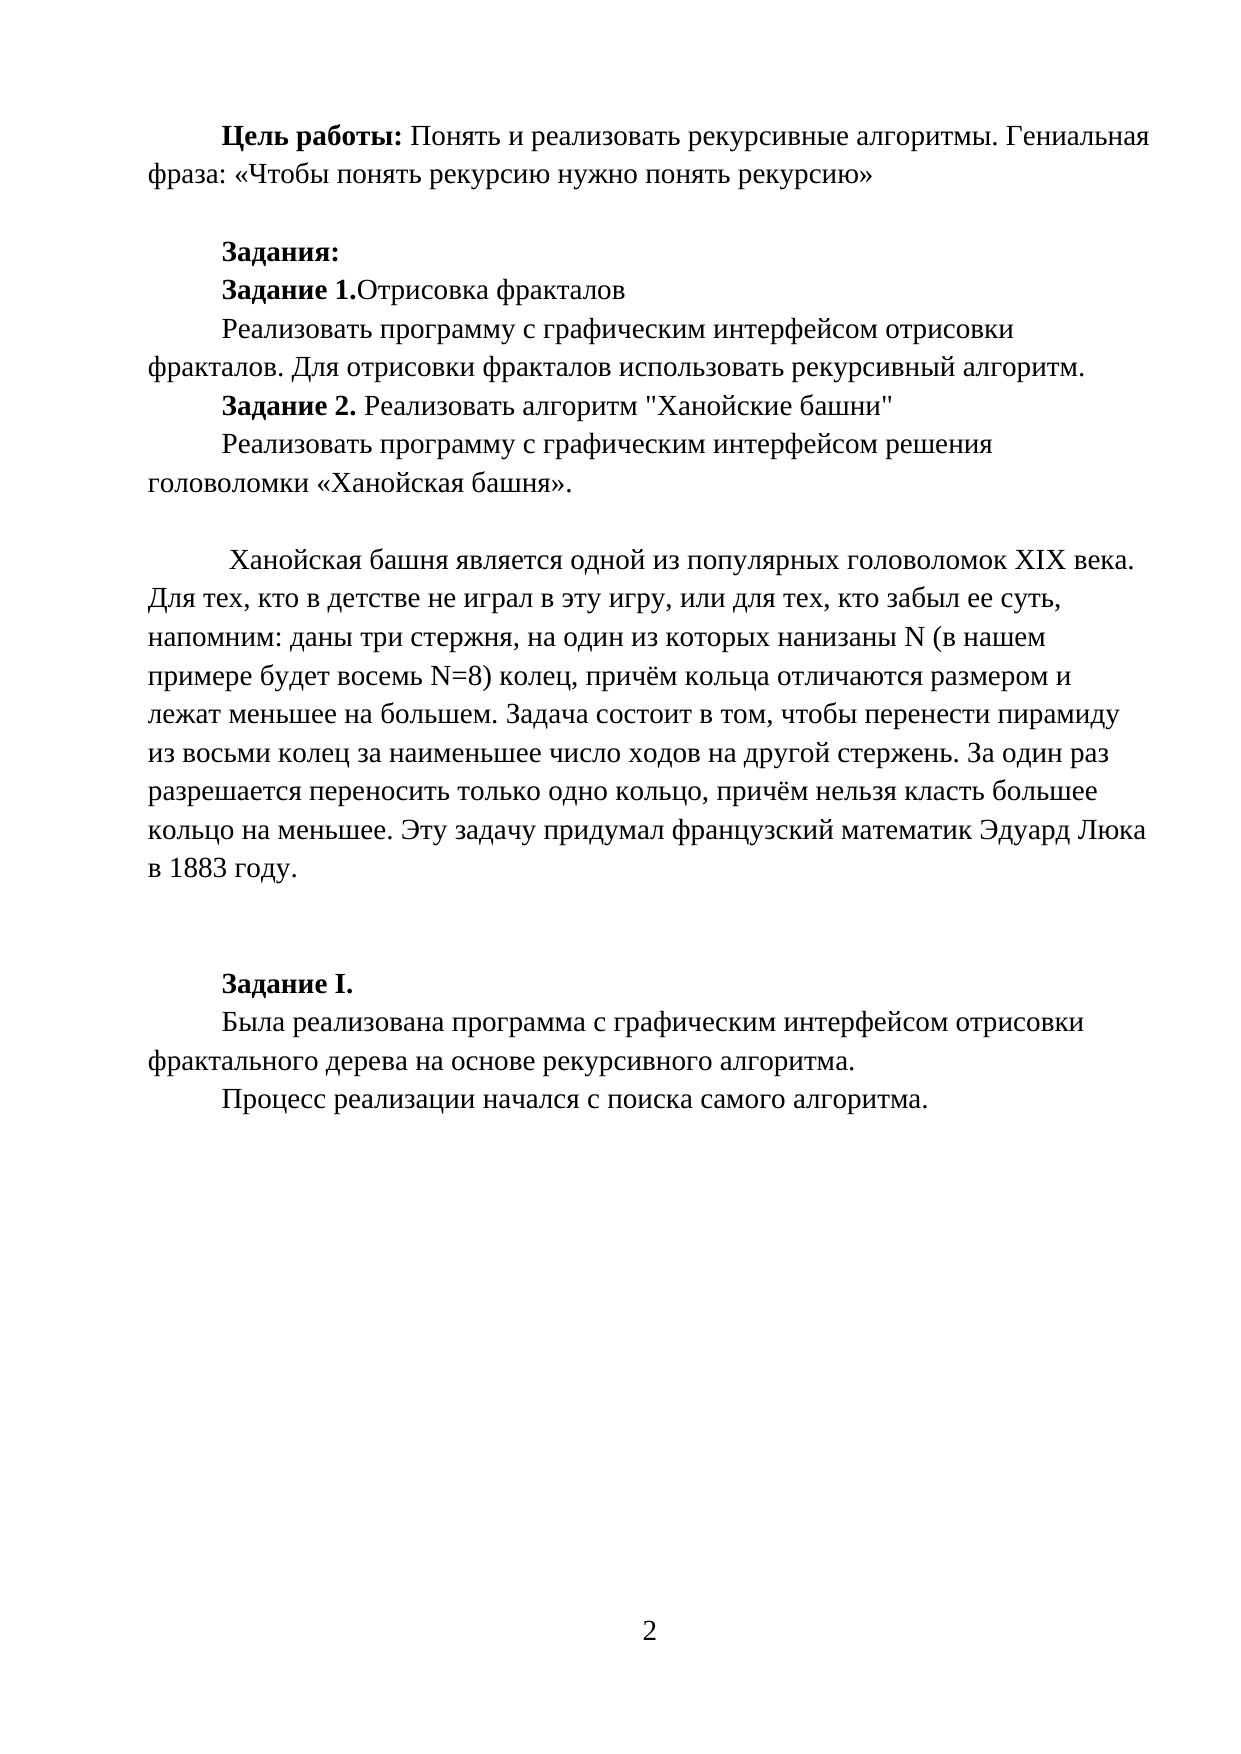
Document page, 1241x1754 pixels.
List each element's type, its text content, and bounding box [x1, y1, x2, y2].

text Задание I. [148, 966, 1152, 999]
text Цель работы: Понять и реализовать рекурсивные алгоритмы. Гениальная фраза: «Чтобы понять рекурсию нужно понять рекурсию» [148, 118, 1152, 190]
text Процесс реализации начался с поиска самого алгоритма. [148, 1082, 1152, 1115]
text Задание 2. Реализовать алгоритм "Ханойские башни" [148, 388, 1152, 421]
text Задание 1.Отрисовка фракталов [148, 272, 1152, 306]
text Ханойская башня является одной из популярных головоломок XIX века. Для тех, кто в детстве не играл в эту игру, или для тех, кто забыл ее суть, напомним: даны три стержня, на один из которых нанизаны N (в нашем примере будет восемь N=8) колец, причём кольца отличаются размером и лежат меньшее на большем. Задача состоит в том, чтобы перенести пирамиду из восьми колец за наименьшее число ходов на другой стержень. За один раз разрешается переносить только одно кольцо, причём нельзя класть большее кольцо на меньшее. Эту задачу придумал французский математик Эдуард Люка в 1883 году. [148, 542, 1152, 884]
text Задания: [148, 234, 1152, 267]
text Реализовать программу с графическим интерфейсом отрисовки фракталов. Для отрисовки фракталов использовать рекурсивный алгоритм. [148, 311, 1152, 383]
text Была реализована программа с графическим интерфейсом отрисовки фрактального дерева на основе рекурсивного алгоритма. [148, 1004, 1152, 1077]
text Реализовать программу с графическим интерфейсом решения головоломки «Ханойская башня». [148, 426, 1152, 498]
